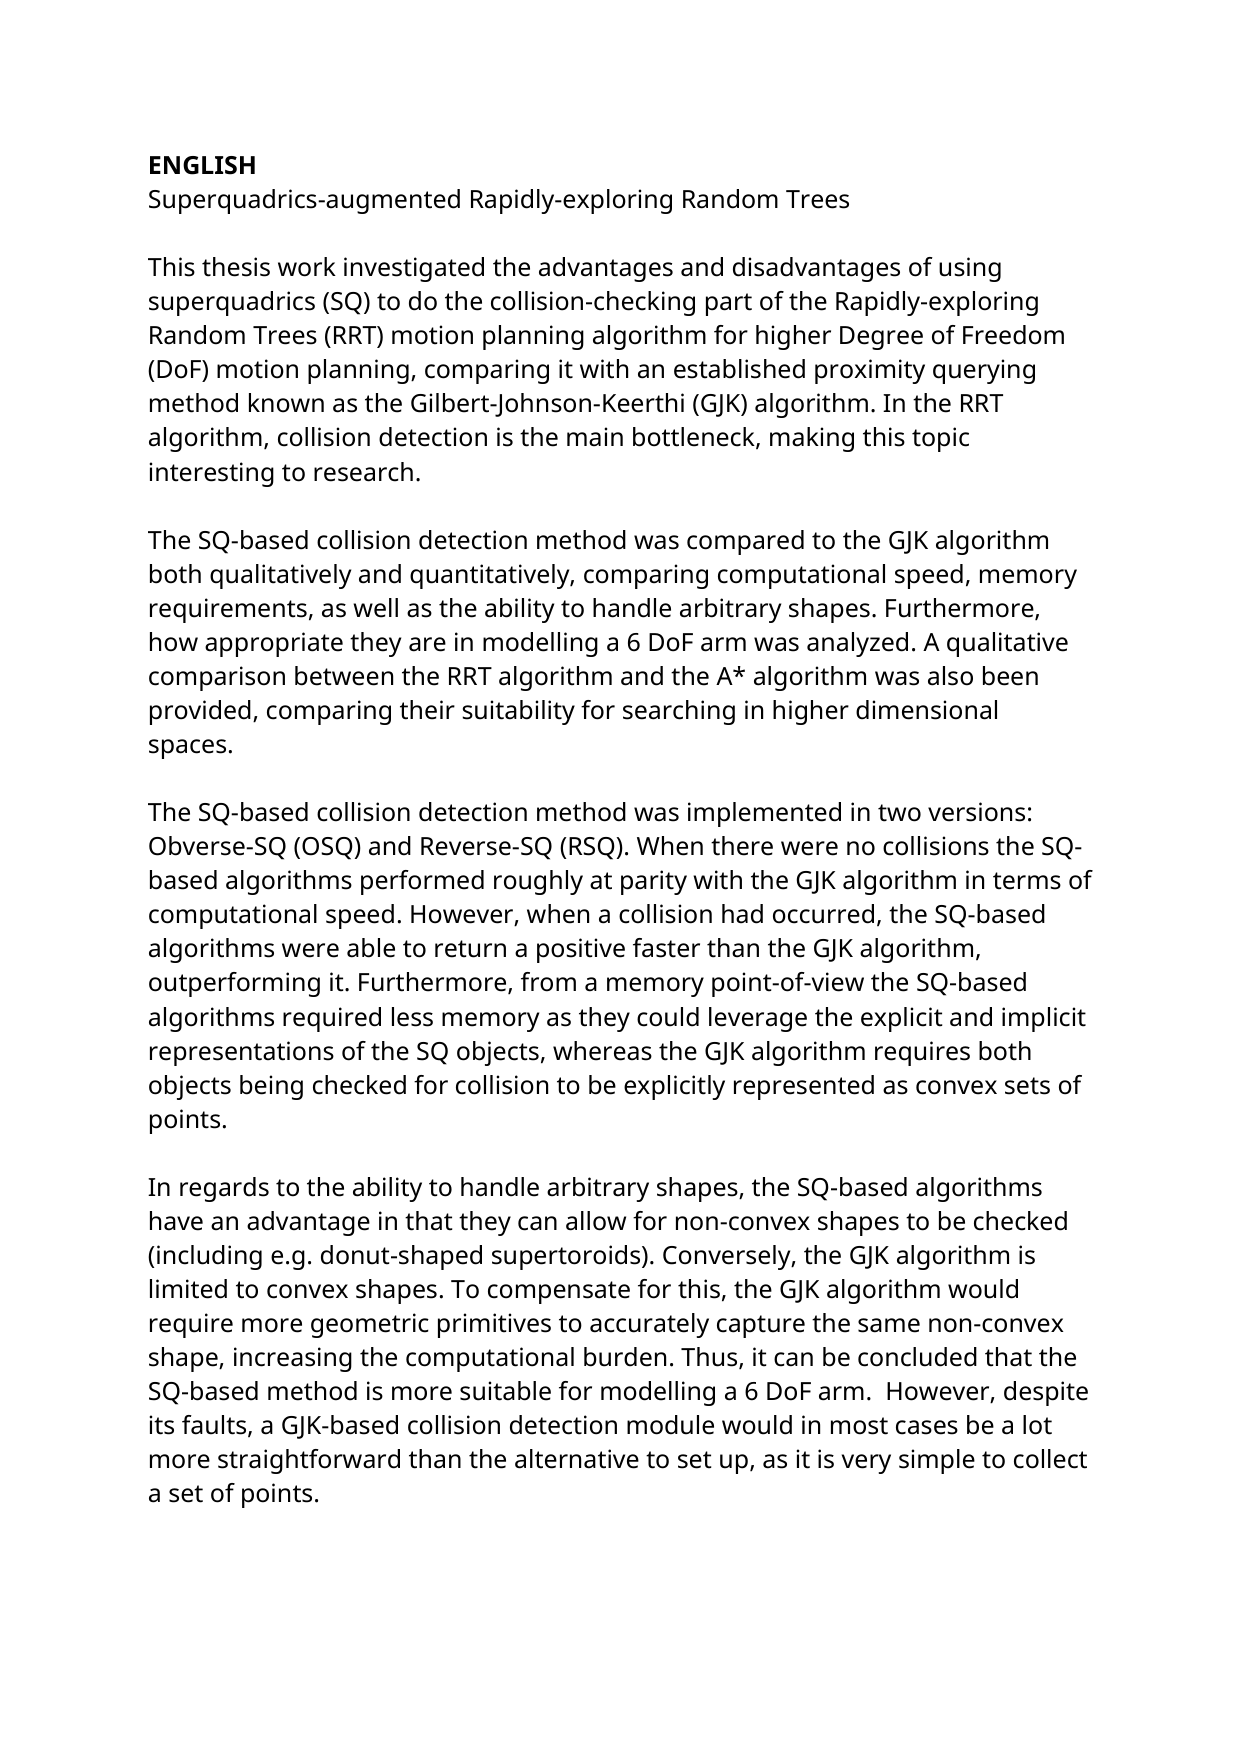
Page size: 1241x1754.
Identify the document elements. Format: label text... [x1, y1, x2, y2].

text This thesis work investigated the advantages and disadvantages of using superquadrics (SQ) to do the collision-checking part of the Rapidly-exploring Random Trees (RRT) motion planning algorithm for higher Degree of Freedom (DoF) motion planning, comparing it with an established proximity querying method known as the Gilbert-Johnson-Keerthi (GJK) algorithm. In the RRT algorithm, collision detection is the main bottleneck, making this topic interesting to research. [148, 250, 1093, 488]
text The SQ-based collision detection method was implemented in two versions: Obverse-SQ (OSQ) and Reverse-SQ (RSQ). When there were no collisions the SQ-based algorithms performed roughly at parity with the GJK algorithm in terms of computational speed. However, when a collision had occurred, the SQ-based algorithms were able to return a positive faster than the GJK algorithm, outperforming it. Furthermore, from a memory point-of-view the SQ-based algorithms required less memory as they could leverage the explicit and implicit representations of the SQ objects, whereas the GJK algorithm requires both objects being checked for collision to be explicitly represented as convex sets of points. [148, 795, 1093, 1135]
text The SQ-based collision detection method was compared to the GJK algorithm both qualitatively and quantitatively, comparing computational speed, memory requirements, as well as the ability to handle arbitrary shapes. Furthermore, how appropriate they are in modelling a 6 DoF arm was analyzed. A qualitative comparison between the RRT algorithm and the A* algorithm was also been provided, comparing their suitability for searching in higher dimensional spaces. [148, 522, 1093, 761]
text Superquadrics-augmented Rapidly-exploring Random Trees [148, 182, 1093, 216]
text ENGLISH [148, 148, 1093, 182]
text In regards to the ability to handle arbitrary shapes, the SQ-based algorithms have an advantage in that they can allow for non-convex shapes to be checked (including e.g. donut-shaped supertoroids). Conversely, the GJK algorithm is limited to convex shapes. To compensate for this, the GJK algorithm would require more geometric primitives to accurately capture the same non-convex shape, increasing the computational burden. Thus, it can be concluded that the SQ-based method is more suitable for modelling a 6 DoF arm. However, despite its faults, a GJK-based collision detection module would in most cases be a lot more straightforward than the alternative to set up, as it is very simple to collect a set of points. [148, 1169, 1093, 1510]
